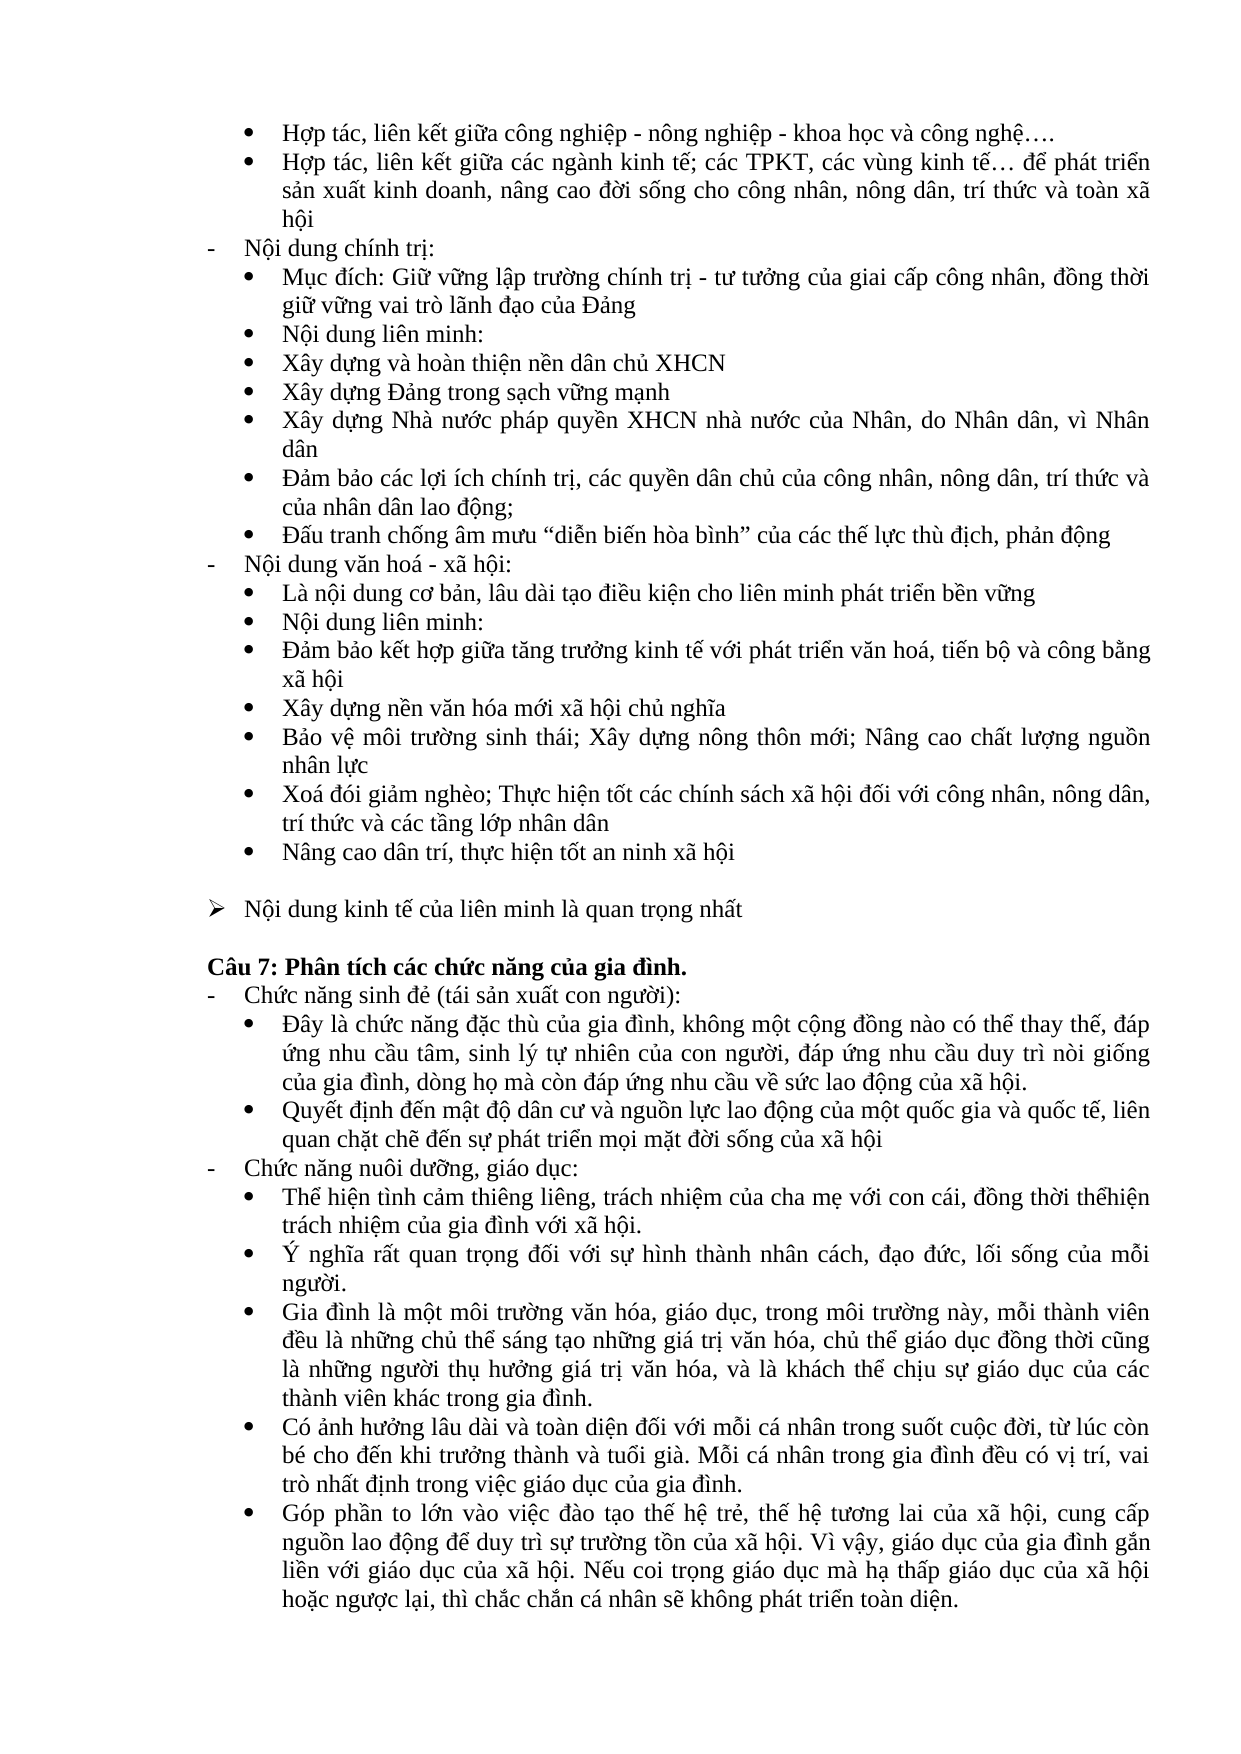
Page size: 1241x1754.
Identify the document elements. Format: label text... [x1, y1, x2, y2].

list Hợp tác, liên kết giữa các ngành kinh tế; các TPKT, các vùng kinh tế… để phát triển sản xuất kinh doanh, nâng cao đời sống cho công nhân, nông dân, trí thức và toàn xã hội [244, 147, 1152, 233]
list Đảm bảo kết hợp giữa tăng trưởng kinh tế với phát triển văn hoá, tiến bộ và công bằng xã hội [244, 636, 1152, 693]
list Đây là chức năng đặc thù của gia đình, không một cộng đồng nào có thể thay thế, đáp ứng nhu cầu tâm, sinh lý tự nhiên của con người, đáp ứng nhu cầu duy trì nòi giống của gia đình, dòng họ mà còn đáp ứng nhu cầu về sức lao động của xã hội. [244, 1009, 1152, 1096]
list Đấu tranh chống âm mưu “diễn biến hòa bình” của các thế lực thù địch, phản động [244, 521, 1152, 549]
text Câu 7: Phân tích các chức năng của gia đình. [177, 952, 1152, 981]
list Bảo vệ môi trường sinh thái; Xây dựng nông thôn mới; Nâng cao chất lượng nguồn nhân lực [244, 722, 1152, 779]
list Là nội dung cơ bản, lâu dài tạo điều kiện cho liên minh phát triển bền vững [244, 578, 1152, 607]
list Nội dung liên minh: [244, 319, 1152, 348]
list Hợp tác, liên kết giữa công nghiệp - nông nghiệp - khoa học và công nghệ…. [244, 118, 1152, 147]
list Quyết định đến mật độ dân cư và nguồn lực lao động của một quốc gia và quốc tế, liên quan chặt chẽ đến sự phát triển mọi mặt đời sống của xã hội [244, 1096, 1152, 1153]
list Chức năng sinh đẻ (tái sản xuất con người): [207, 981, 1152, 1009]
list Mục đích: Giữ vững lập trường chính trị - tư tưởng của giai cấp công nhân, đồng thời giữ vững vai trò lãnh đạo của Đảng [244, 262, 1152, 319]
list Ý nghĩa rất quan trọng đối với sự hình thành nhân cách, đạo đức, lối sống của mỗi người. [244, 1239, 1152, 1297]
list Thể hiện tình cảm thiêng liêng, trách nhiệm của cha mẹ với con cái, đồng thời thểhiện trách nhiệm của gia đình với xã hội. [244, 1182, 1152, 1239]
list Nội dung liên minh: [244, 607, 1152, 636]
list Nâng cao dân trí, thực hiện tốt an ninh xã hội [244, 837, 1152, 866]
list Xây dựng nền văn hóa mới xã hội chủ nghĩa [244, 693, 1152, 722]
list Nội dung văn hoá - xã hội: [207, 549, 1152, 578]
list Xây dựng và hoàn thiện nền dân chủ XHCN [244, 348, 1152, 377]
list Góp phần to lớn vào việc đào tạo thế hệ trẻ, thế hệ tương lai của xã hội, cung cấp nguồn lao động để duy trì sự trường tồn của xã hội. Vì vậy, giáo dục của gia đình gắn liền với giáo dục của xã hội. Nếu coi trọng giáo dục mà hạ thấp giáo dục của xã hội hoặc ngược lại, thì chắc chắn cá nhân sẽ không phát triển toàn diện. [244, 1498, 1152, 1613]
list Nội dung chính trị: [207, 233, 1152, 262]
list Nội dung kinh tế của liên minh là quan trọng nhất [207, 894, 1152, 923]
list Chức năng nuôi dưỡng, giáo dục: [207, 1153, 1152, 1182]
list Đảm bảo các lợi ích chính trị, các quyền dân chủ của công nhân, nông dân, trí thức và của nhân dân lao động; [244, 463, 1152, 521]
list Gia đình là một môi trường văn hóa, giáo dục, trong môi trường này, mỗi thành viên đều là những chủ thể sáng tạo những giá trị văn hóa, chủ thể giáo dục đồng thời cũng là những người thụ hưởng giá trị văn hóa, và là khách thể chịu sự giáo dục của các thành viên khác trong gia đình. [244, 1297, 1152, 1412]
list Có ảnh hưởng lâu dài và toàn diện đối với mỗi cá nhân trong suốt cuộc đời, từ lúc còn bé cho đến khi trưởng thành và tuổi già. Mỗi cá nhân trong gia đình đều có vị trí, vai trò nhất định trong việc giáo dục của gia đình. [244, 1412, 1152, 1498]
list Xây dựng Đảng trong sạch vững mạnh [244, 377, 1152, 406]
list Xoá đói giảm nghèo; Thực hiện tốt các chính sách xã hội đối với công nhân, nông dân, trí thức và các tầng lớp nhân dân [244, 779, 1152, 837]
list Xây dựng Nhà nước pháp quyền XHCN nhà nước của Nhân, do Nhân dân, vì Nhân dân [244, 406, 1152, 463]
